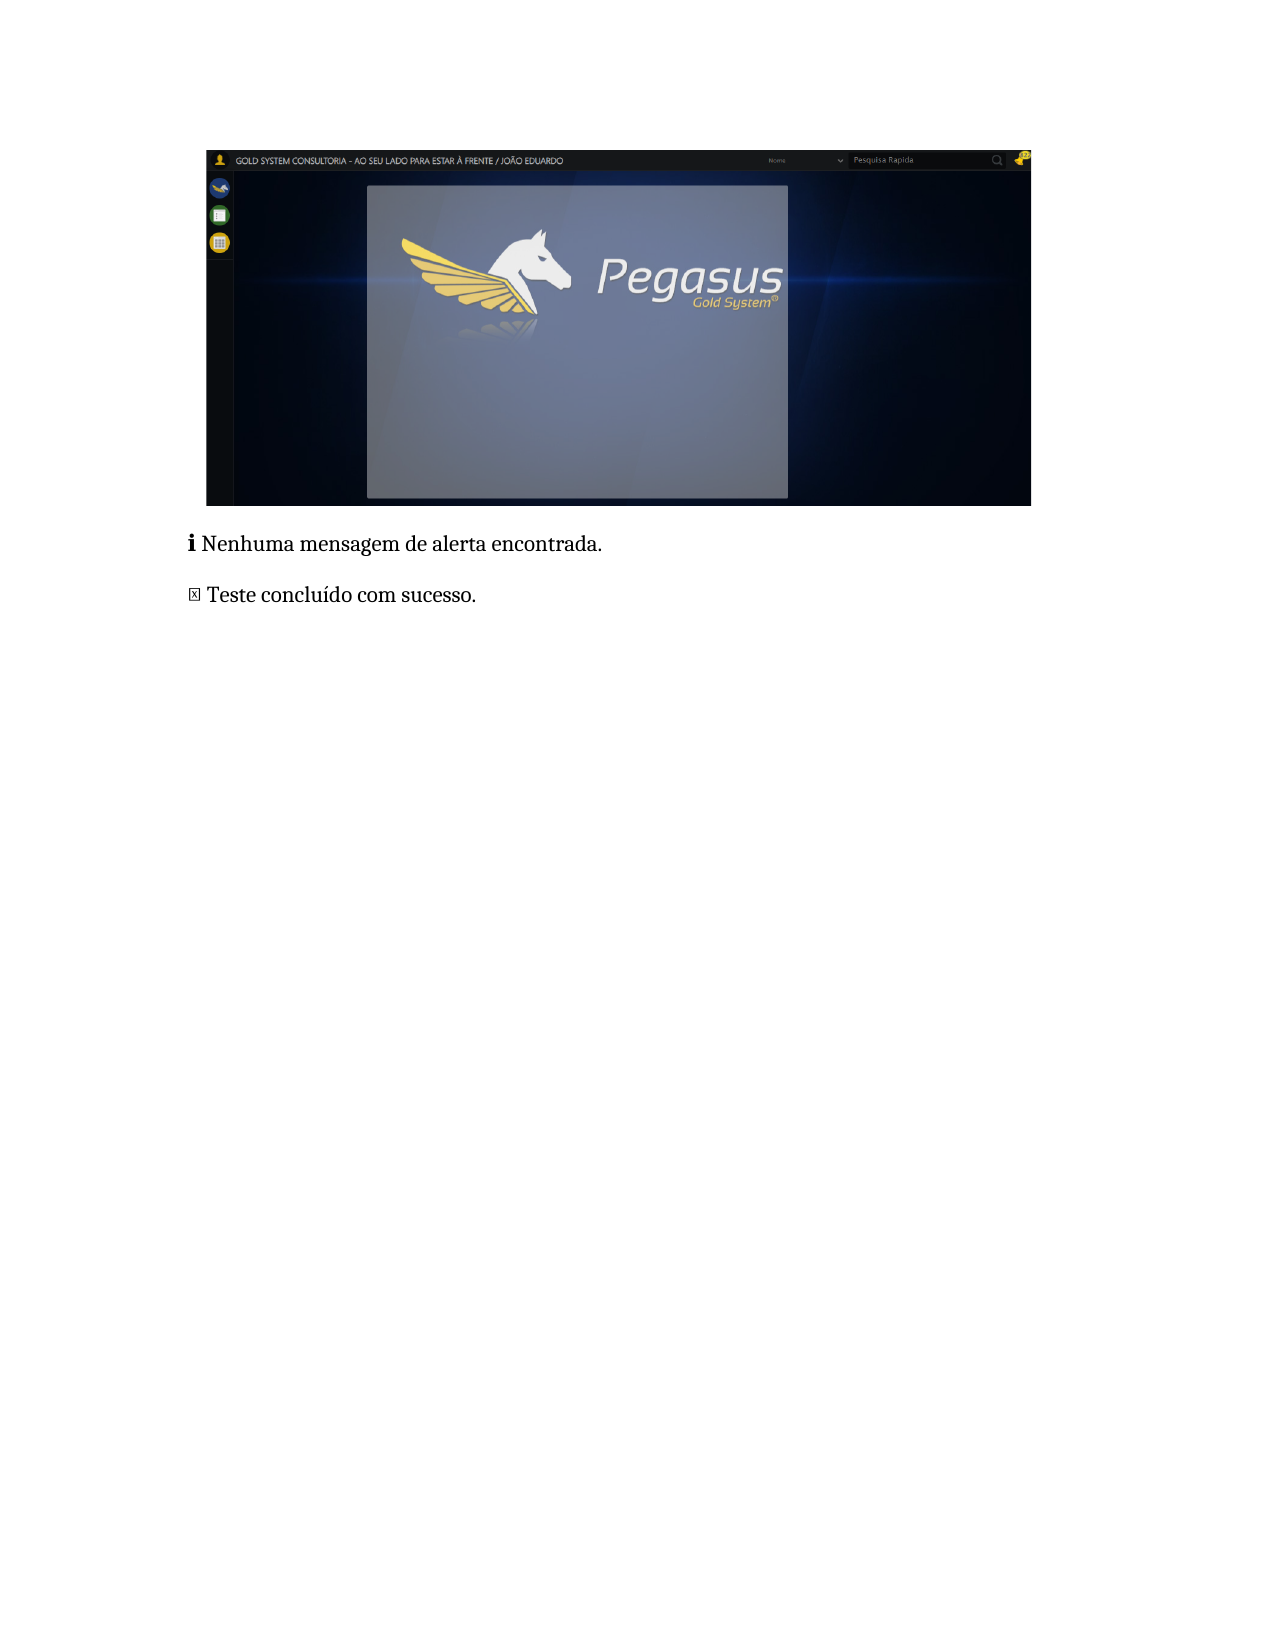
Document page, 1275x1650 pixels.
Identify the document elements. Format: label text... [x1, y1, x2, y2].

text ✅ Teste concluído com sucesso. [187, 581, 1087, 608]
picture [206, 150, 1032, 506]
text ℹ️ Nenhuma mensagem de alerta encontrada. [187, 530, 1087, 557]
